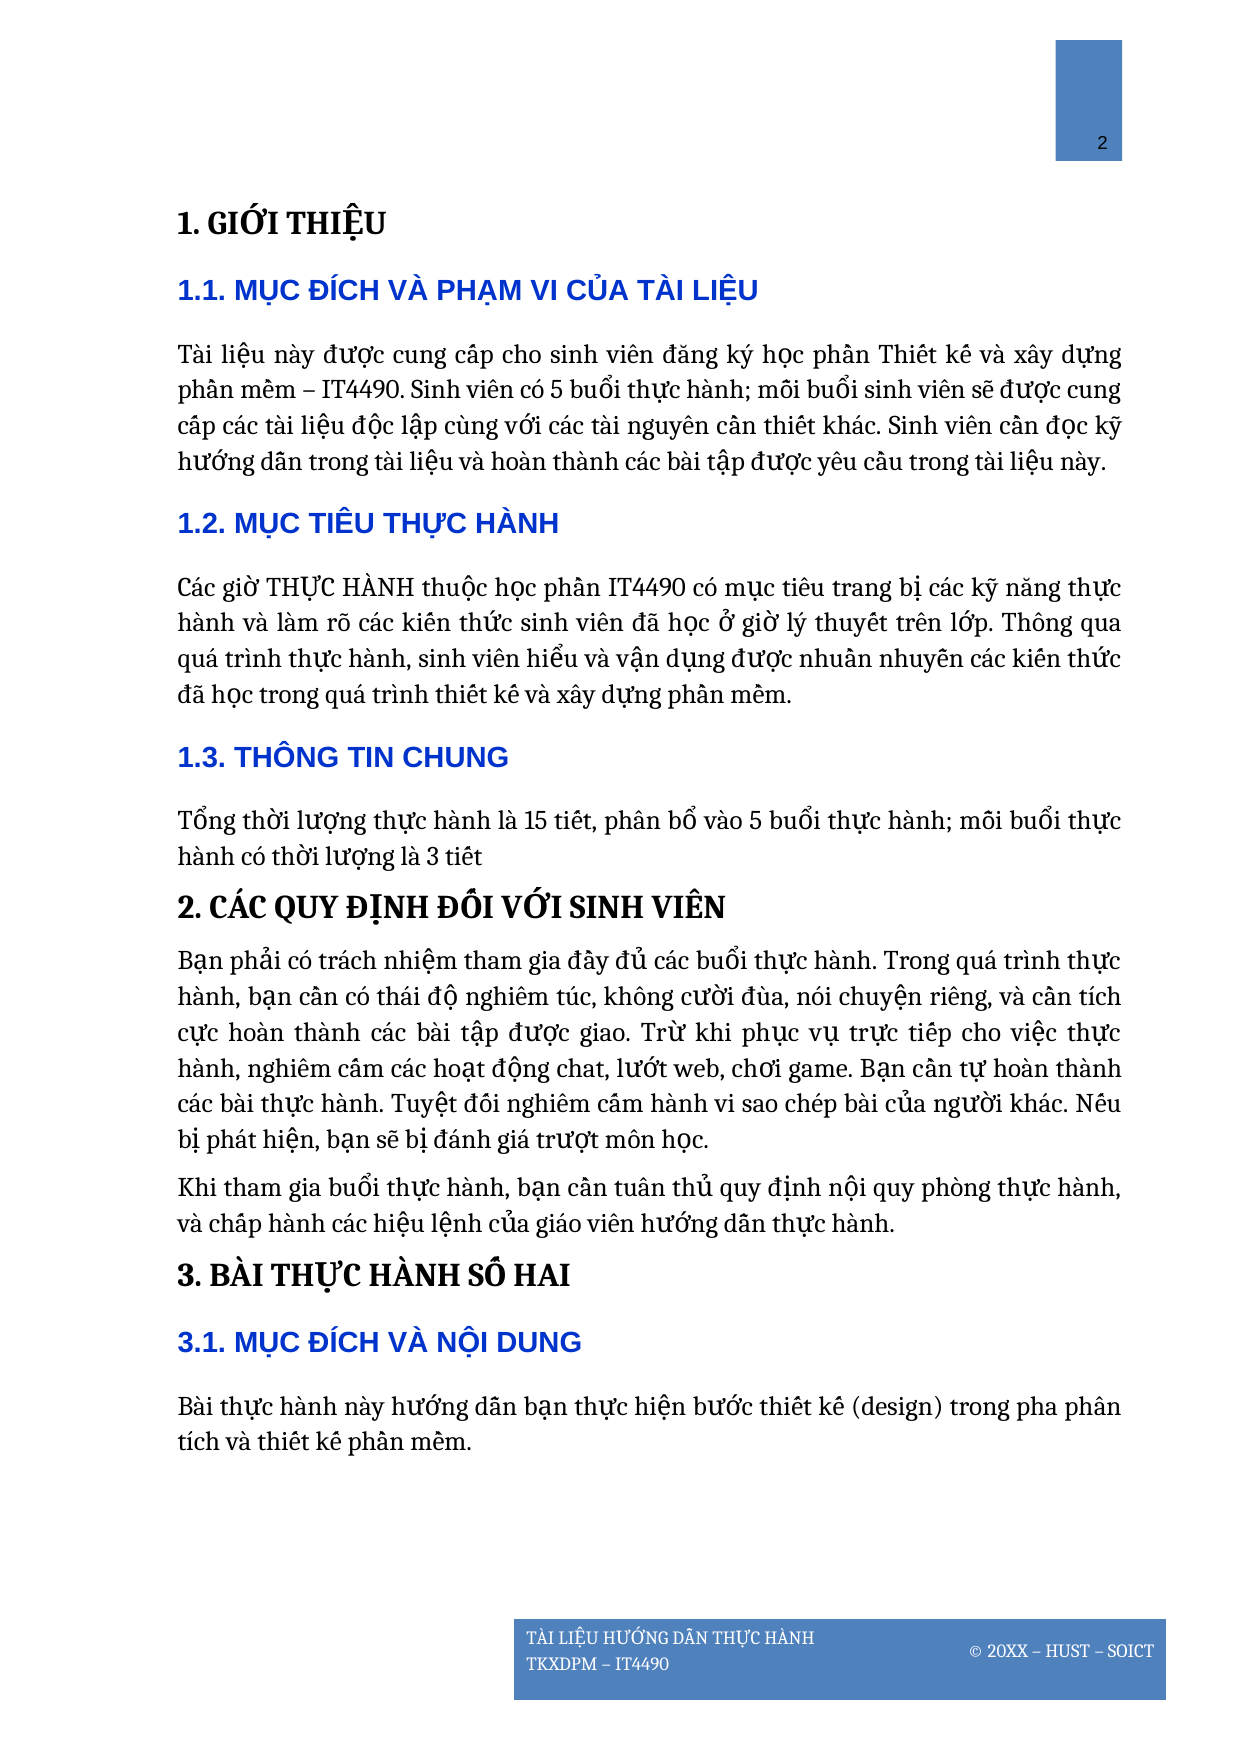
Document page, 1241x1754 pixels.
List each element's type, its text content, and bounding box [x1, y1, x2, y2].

text Tài liệu này được cung cấp cho sinh viên đăng ký học phần Thiết kế và xây dựng phần mềm – IT4490. Sinh viên có 5 buổi thực hành; mỗi buổi sinh viên sẽ được cung cấp các tài liệu độc lập cùng với các tài nguyên cần thiết khác. Sinh viên cần đọc kỹ hướng dẫn trong tài liệu và hoàn thành các bài tập được yêu cầu trong tài liệu này. [177, 339, 1122, 477]
subtitle 3. BÀI THỰC HÀNH SỐ HAI [177, 1256, 1122, 1294]
text Các giờ THỰC HÀNH thuộc học phần IT4490 có mục tiêu trang bị các kỹ năng thực hành và làm rõ các kiến thức sinh viên đã học ở giờ lý thuyết trên lớp. Thông qua quá trình thực hành, sinh viên hiểu và vận dụng được nhuần nhuyễn các kiến thức đã học trong quá trình thiết kế và xây dựng phần mềm. [177, 572, 1122, 710]
text Bạn phải có trách nhiệm tham gia đầy đủ các buổi thực hành. Trong quá trình thực hành, bạn cần có thái độ nghiêm túc, không cười đùa, nói chuyện riêng, và cần tích cực hoàn thành các bài tập được giao. Trừ khi phục vụ trực tiếp cho việc thực hành, nghiêm cấm các hoạt động chat, lướt web, chơi game. Bạn cần tự hoàn thành các bài thực hành. Tuyệt đối nghiêm cấm hành vi sao chép bài của người khác. Nếu bị phát hiện, bạn sẽ bị đánh giá trượt môn học. [177, 945, 1122, 1155]
text Tổng thời lượng thực hành là 15 tiết, phân bổ vào 5 buổi thực hành; mỗi buổi thực hành có thời lượng là 3 tiết [177, 805, 1122, 872]
subtitle 1.3. THÔNG TIN CHUNG [177, 740, 1122, 773]
subtitle 1.2. MỤC TIÊU THỰC HÀNH [177, 507, 1122, 540]
text Bài thực hành này hướng dẫn bạn thực hiện bước thiết kế (design) trong pha phân tích và thiết kế phần mềm. [177, 1391, 1122, 1457]
subtitle 1. GIỚI THIỆU [177, 126, 1122, 243]
subtitle 3.1. MỤC ĐÍCH VÀ NỘI DUNG [177, 1325, 1122, 1359]
subtitle 2. các quy đỊnh ĐỐI VỚI SINH VIÊN [177, 889, 1122, 927]
subtitle 1.1. MỤC ĐÍCH và phẠm vi CỦA TÀI LIỆU [177, 273, 1122, 307]
text Khi tham gia buổi thực hành, bạn cần tuân thủ quy định nội quy phòng thực hành, và chấp hành các hiệu lệnh của giáo viên hướng dẫn thực hành. [177, 1172, 1122, 1239]
